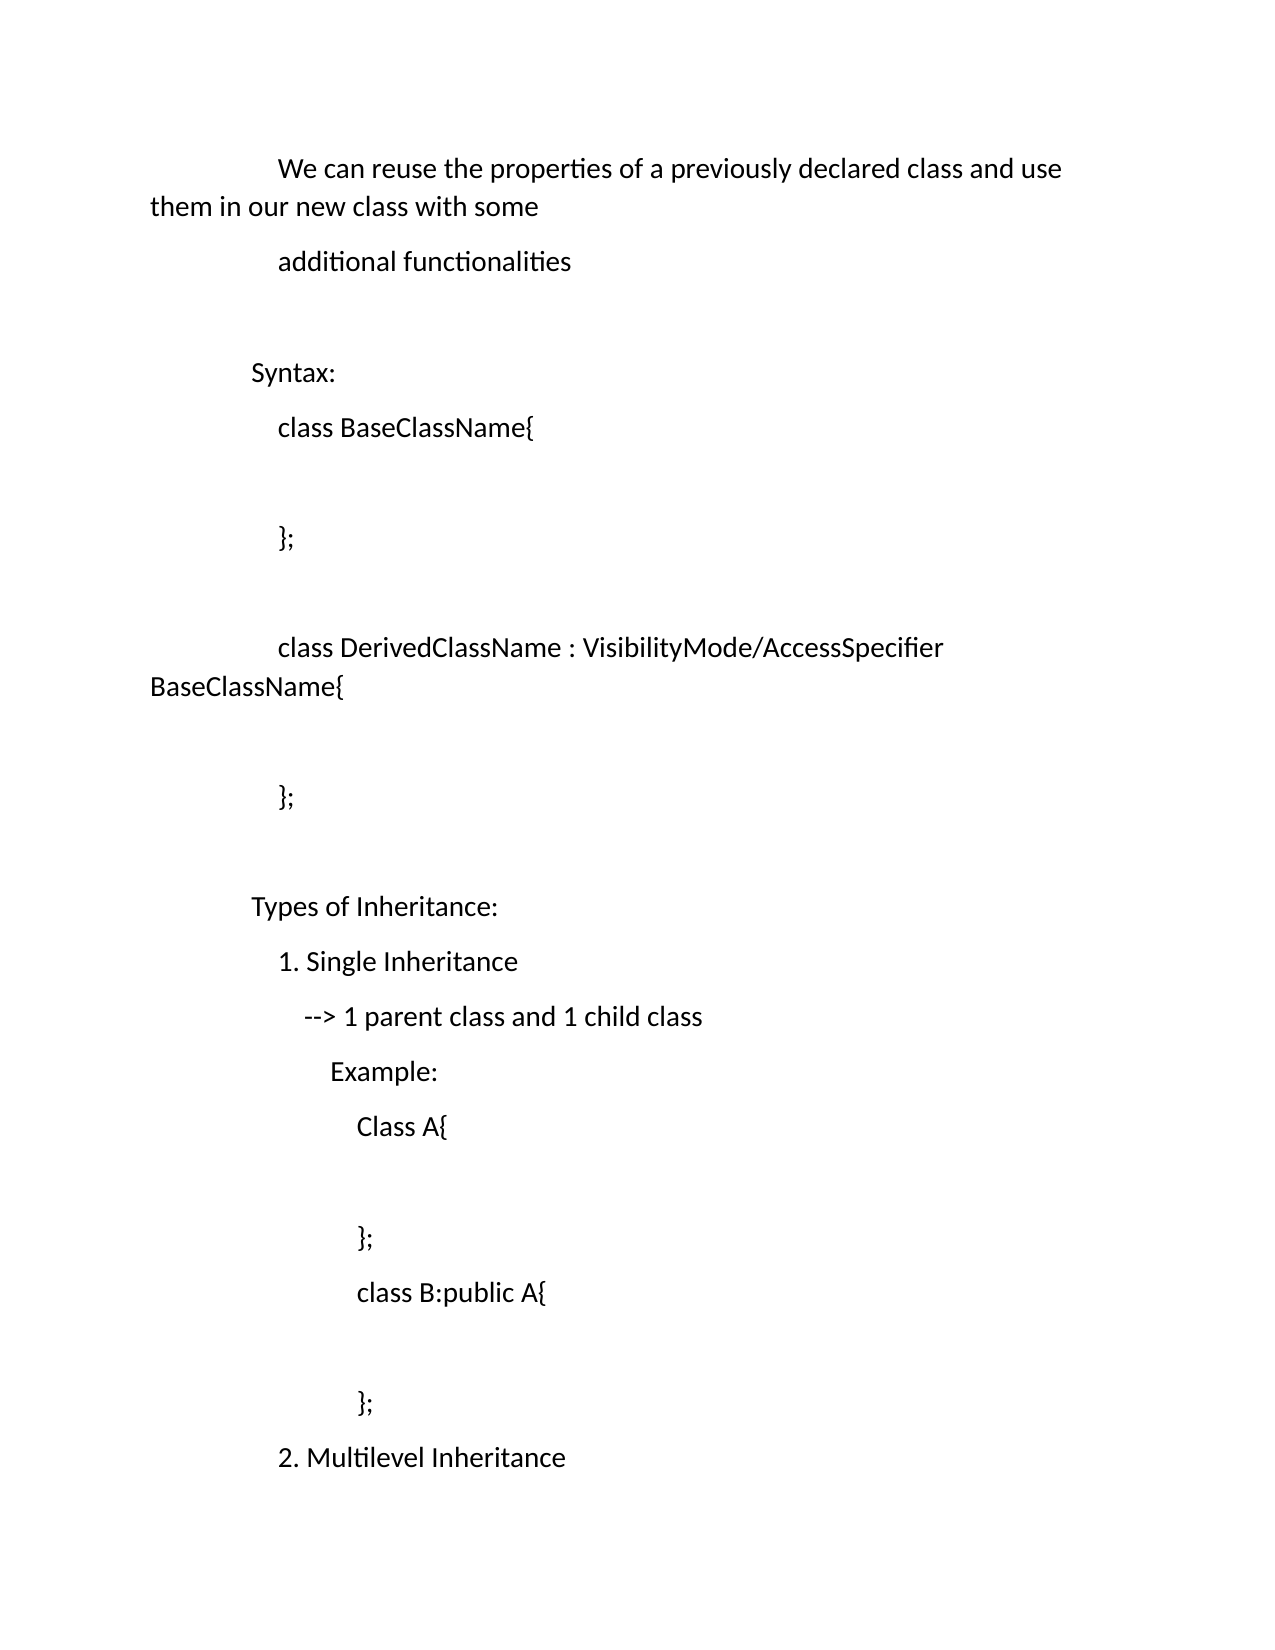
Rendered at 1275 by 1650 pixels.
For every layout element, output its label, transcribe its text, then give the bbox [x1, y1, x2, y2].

text class B:public A{ [150, 1274, 1125, 1309]
text class BaseClassName{ [150, 409, 1125, 444]
text class DerivedClassName : VisibilityMode/AccessSpecifier BaseClassName{ [150, 629, 1125, 703]
text --> 1 parent class and 1 child class [150, 998, 1125, 1034]
text }; [150, 1219, 1125, 1254]
text 2. Multilevel Inheritance [150, 1439, 1125, 1475]
text }; [150, 1384, 1125, 1420]
text additional functionalities [150, 243, 1125, 279]
text Class A{ [150, 1108, 1125, 1144]
text Example: [150, 1053, 1125, 1089]
text }; [150, 778, 1125, 813]
text We can reuse the properties of a previously declared class and use them in our new class with some [150, 150, 1125, 224]
text Syntax: [150, 354, 1125, 389]
text }; [150, 519, 1125, 555]
text 1. Single Inheritance [150, 943, 1125, 979]
text Types of Inheritance: [150, 888, 1125, 924]
